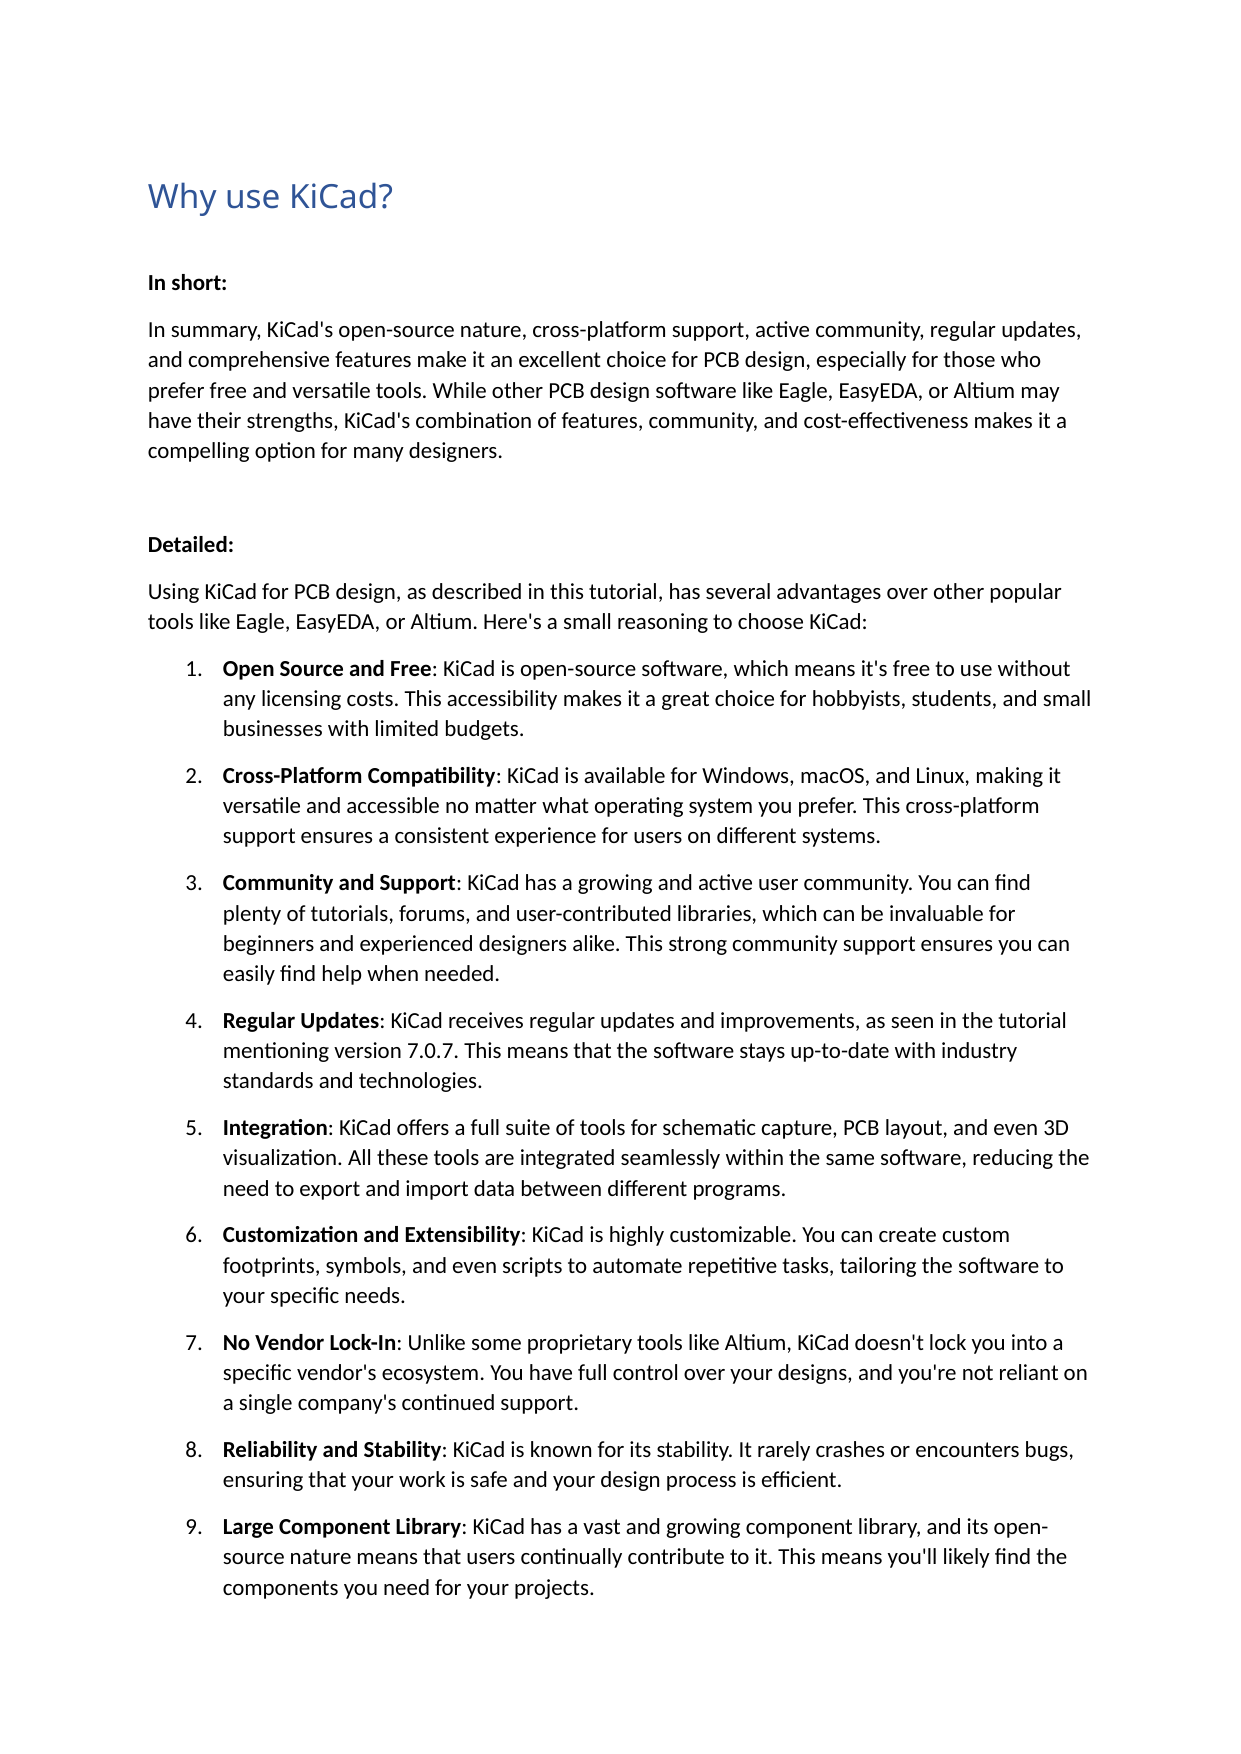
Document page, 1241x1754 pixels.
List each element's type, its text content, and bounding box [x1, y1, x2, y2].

list Open Source and Free: KiCad is open-source software, which means it's free to use without any licensing costs. This accessibility makes it a great choice for hobbyists, students, and small businesses with limited budgets. [185, 654, 1093, 742]
list Cross-Platform Compatibility: KiCad is available for Windows, macOS, and Linux, making it versatile and accessible no matter what operating system you prefer. This cross-platform support ensures a consistent experience for users on different systems. [185, 761, 1093, 849]
text Detailed: [148, 530, 1093, 558]
list Integration: KiCad offers a full suite of tools for schematic capture, PCB layout, and even 3D visualization. All these tools are integrated seamlessly within the same software, reducing the need to export and import data between different programs. [185, 1113, 1093, 1202]
text In short: [148, 268, 1093, 296]
list No Vendor Lock-In: Unlike some proprietary tools like Altium, KiCad doesn't lock you into a specific vendor's ecosystem. You have full control over your designs, and you're not reliant on a single company's continued support. [185, 1328, 1093, 1416]
list Large Component Library: KiCad has a vast and growing component library, and its open-source nature means that users continually contribute to it. This means you'll likely find the components you need for your projects. [185, 1512, 1093, 1601]
subtitle Why use KiCad? [148, 173, 1093, 218]
text Using KiCad for PCB design, as described in this tutorial, has several advantages over other popular tools like Eagle, EasyEDA, or Altium. Here's a small reasoning to choose KiCad: [148, 577, 1093, 635]
list Reliability and Stability: KiCad is known for its stability. It rarely crashes or encounters bugs, ensuring that your work is safe and your design process is efficient. [185, 1435, 1093, 1493]
text In summary, KiCad's open-source nature, cross-platform support, active community, regular updates, and comprehensive features make it an excellent choice for PCB design, especially for those who prefer free and versatile tools. While other PCB design software like Eagle, EasyEDA, or Altium may have their strengths, KiCad's combination of features, community, and cost-effectiveness makes it a compelling option for many designers. [148, 315, 1093, 464]
list Community and Support: KiCad has a growing and active user community. You can find plenty of tutorials, forums, and user-contributed libraries, which can be invaluable for beginners and experienced designers alike. This strong community support ensures you can easily find help when needed. [185, 868, 1093, 987]
list Regular Updates: KiCad receives regular updates and improvements, as seen in the tutorial mentioning version 7.0.7. This means that the software stays up-to-date with industry standards and technologies. [185, 1006, 1093, 1094]
list Customization and Extensibility: KiCad is highly customizable. You can create custom footprints, symbols, and even scripts to automate repetitive tasks, tailoring the software to your specific needs. [185, 1221, 1093, 1309]
